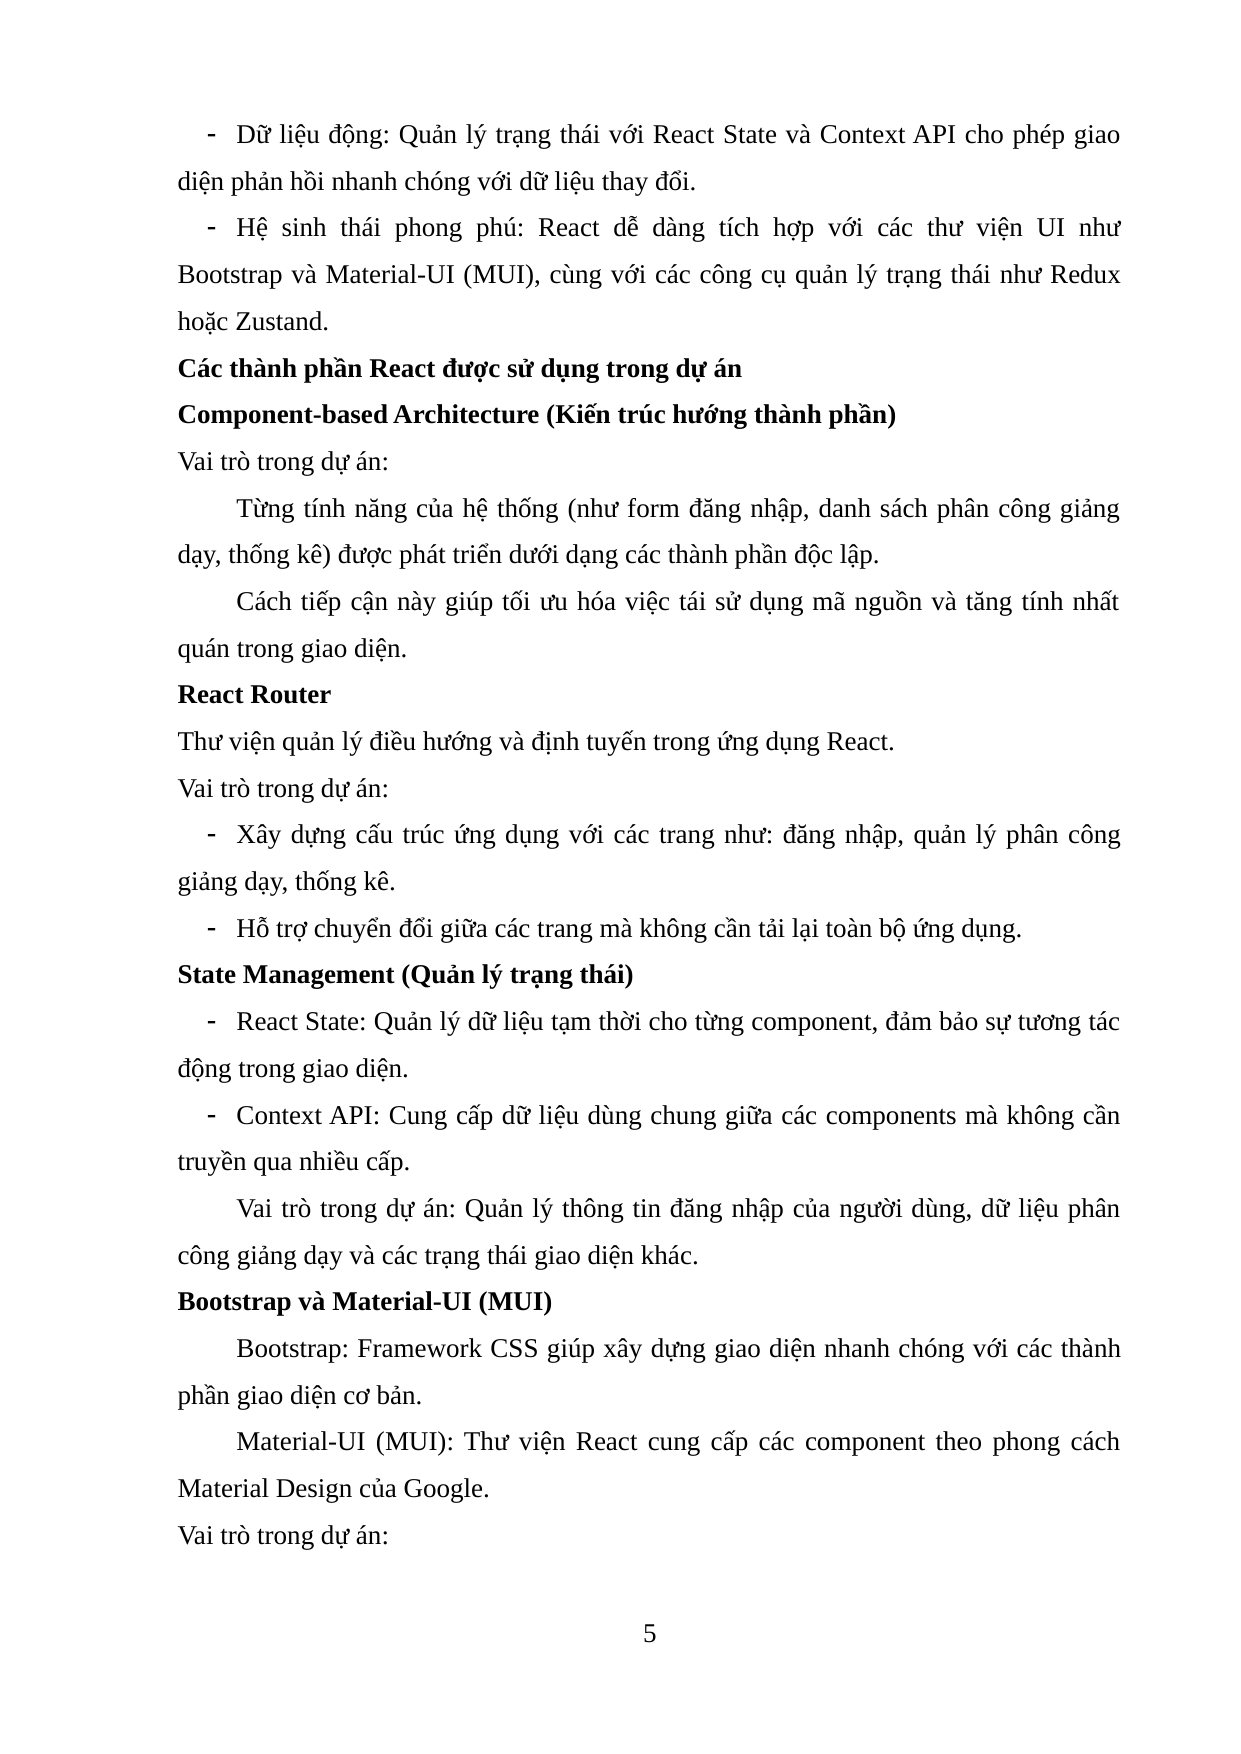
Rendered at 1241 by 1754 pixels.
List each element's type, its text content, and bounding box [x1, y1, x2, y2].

text Bootstrap: Framework CSS giúp xây dựng giao diện nhanh chóng với các thành phần giao diện cơ bản. [177, 1332, 1122, 1410]
text Thư viện quản lý điều hướng và định tuyến trong ứng dụng React. [177, 725, 1122, 756]
list React State: Quản lý dữ liệu tạm thời cho từng component, đảm bảo sự tương tác động trong giao diện. [177, 1005, 1122, 1083]
text Từng tính năng của hệ thống (như form đăng nhập, danh sách phân công giảng dạy, thống kê) được phát triển dưới dạng các thành phần độc lập. [177, 492, 1122, 569]
list Hỗ trợ chuyển đổi giữa các trang mà không cần tải lại toàn bộ ứng dụng. [177, 912, 1122, 943]
list Context API: Cung cấp dữ liệu dùng chung giữa các components mà không cần truyền qua nhiều cấp. [177, 1099, 1122, 1177]
list Xây dựng cấu trúc ứng dụng với các trang như: đăng nhập, quản lý phân công giảng dạy, thống kê. [177, 818, 1122, 896]
text React Router [177, 678, 1122, 709]
list Dữ liệu động: Quản lý trạng thái với React State và Context API cho phép giao diện phản hồi nhanh chóng với dữ liệu thay đổi. [177, 118, 1122, 196]
text Bootstrap và Material-UI (MUI) [177, 1286, 1122, 1317]
text Material-UI (MUI): Thư viện React cung cấp các component theo phong cách Material Design của Google. [177, 1426, 1122, 1503]
text Vai trò trong dự án: [177, 772, 1122, 803]
text State Management (Quản lý trạng thái) [177, 959, 1122, 990]
text Vai trò trong dự án: [177, 1519, 1122, 1550]
text Vai trò trong dự án: Quản lý thông tin đăng nhập của người dùng, dữ liệu phân công giảng dạy và các trạng thái giao diện khác. [177, 1192, 1122, 1270]
text Component-based Architecture (Kiến trúc hướng thành phần) [177, 398, 1122, 429]
text Vai trò trong dự án: [177, 445, 1122, 476]
text Các thành phần React được sử dụng trong dự án [177, 352, 1122, 383]
list Hệ sinh thái phong phú: React dễ dàng tích hợp với các thư viện UI như Bootstrap và Material-UI (MUI), cùng với các công cụ quản lý trạng thái như Redux hoặc Zustand. [177, 212, 1122, 336]
text Cách tiếp cận này giúp tối ưu hóa việc tái sử dụng mã nguồn và tăng tính nhất quán trong giao diện. [177, 585, 1122, 663]
